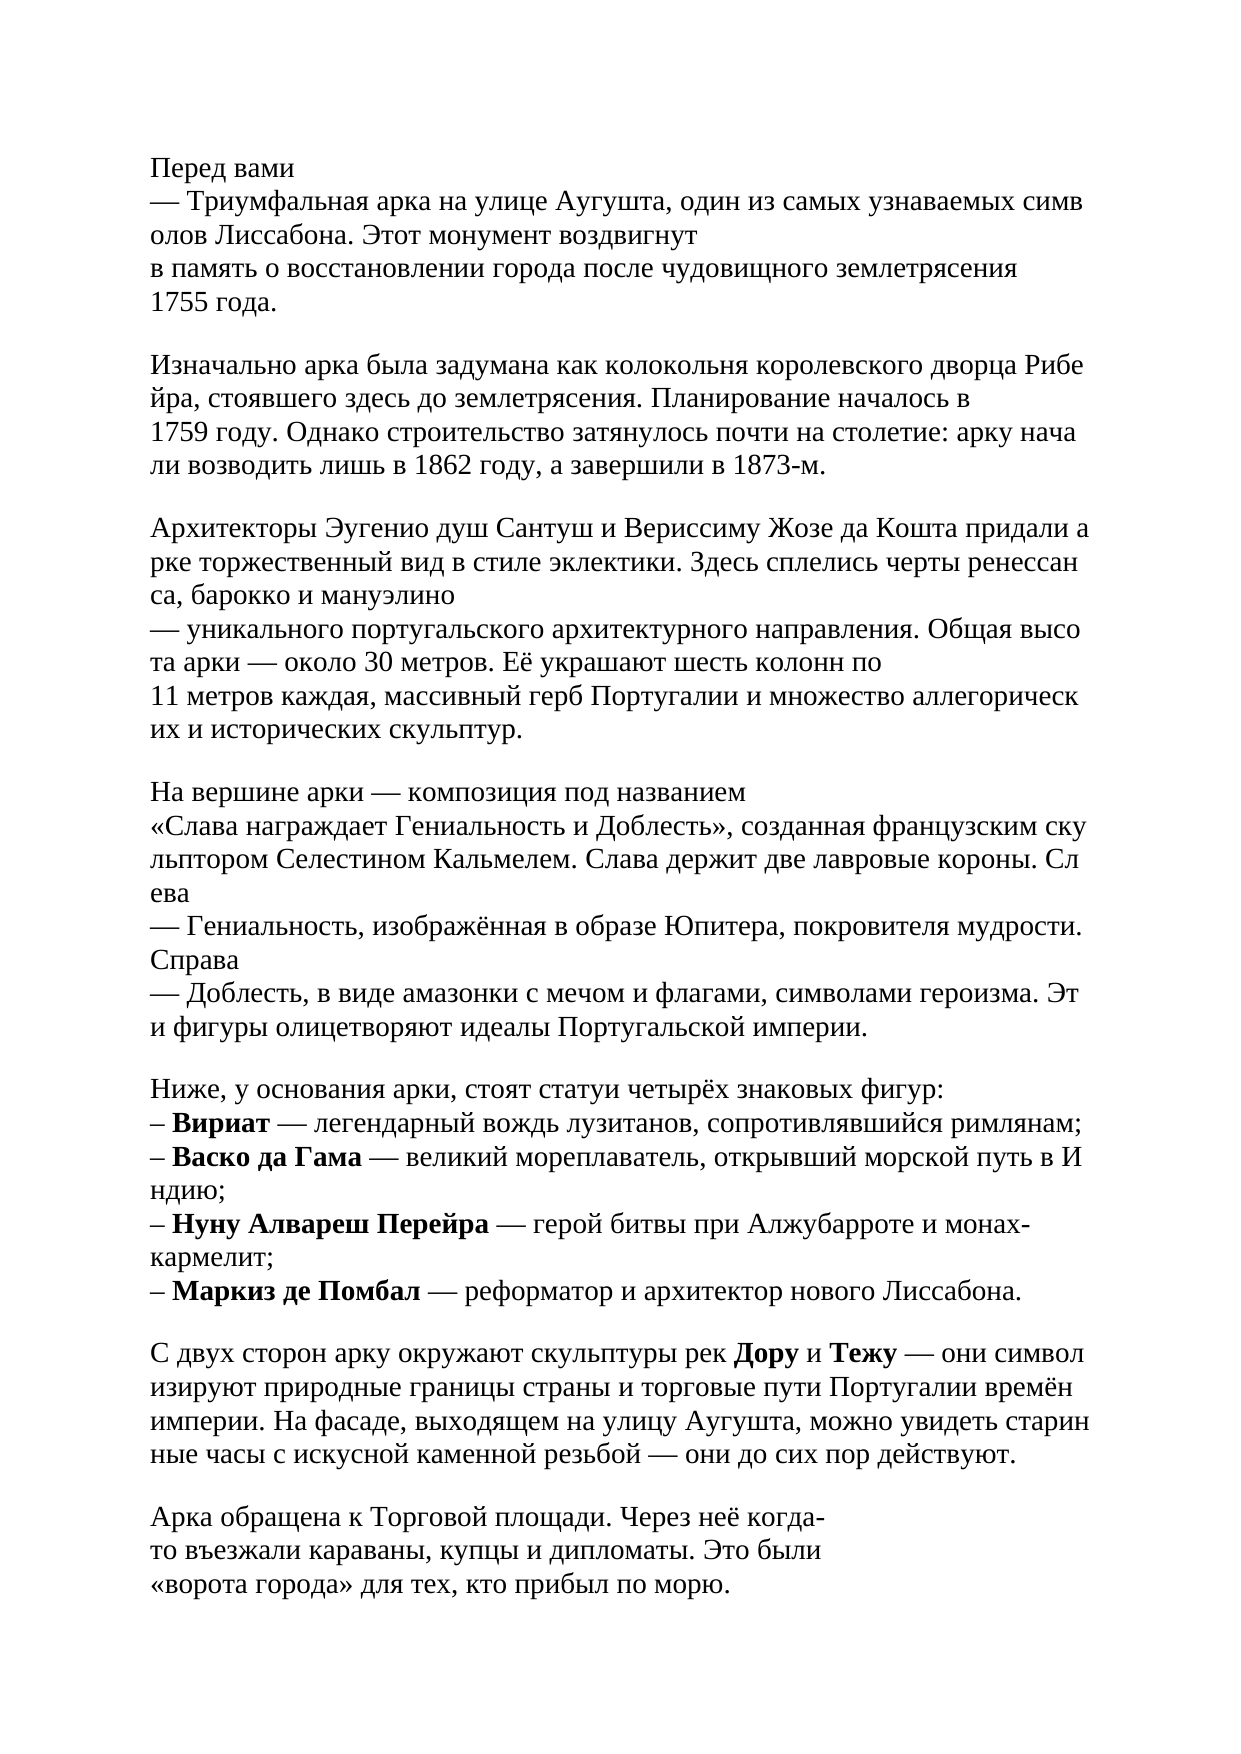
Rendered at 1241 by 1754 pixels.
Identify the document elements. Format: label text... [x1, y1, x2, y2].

text С двух сторон арку окружают скульптуры рек Дору и Тежу — они символизируют природные границы страны и торговые пути Португалии времён империи. На фасаде, выходящем на улицу Аугушта, можно увидеть старинные часы с искусной каменной резьбой — они до сих пор действуют. [150, 1336, 1090, 1470]
text Перед вами — Триумфальная арка на улице Аугушта, один из самых узнаваемых символов Лиссабона. Этот монумент воздвигнут в память о восстановлении города после чудовищного землетрясения 1755 года. [150, 150, 1090, 318]
text Арка обращена к Торговой площади. Через неё когда-то въезжали караваны, купцы и дипломаты. Это были «ворота города» для тех, кто прибыл по морю. [150, 1499, 1090, 1599]
text На вершине арки — композиция под названием «Слава награждает Гениальность и Доблесть», созданная французским скульптором Селестином Кальмелем. Слава держит две лавровые короны. Слева — Гениальность, изображённая в образе Юпитера, покровителя мудрости. Справа — Доблесть, в виде амазонки с мечом и флагами, символами героизма. Эти фигуры олицетворяют идеалы Португальской империи. [150, 774, 1090, 1042]
text Ниже, у основания арки, стоят статуи четырёх знаковых фигур: – Вириат — легендарный вождь лузитанов, сопротивлявшийся римлянам; – Васко да Гама — великий мореплаватель, открывший морской путь в Индию; – Нуну Алвареш Перейра — герой битвы при Алжубарроте и монах-кармелит; – Маркиз де Помбал — реформатор и архитектор нового Лиссабона. [150, 1072, 1090, 1306]
text Изначально арка была задумана как колокольня королевского дворца Рибейра, стоявшего здесь до землетрясения. Планирование началось в 1759 году. Однако строительство затянулось почти на столетие: арку начали возводить лишь в 1862 году, а завершили в 1873-м. [150, 347, 1090, 481]
text Архитекторы Эугенио душ Сантуш и Вериссиму Жозе да Кошта придали арке торжественный вид в стиле эклектики. Здесь сплелись черты ренессанса, барокко и мануэлино — уникального португальского архитектурного направления. Общая высота арки — около 30 метров. Её украшают шесть колонн по 11 метров каждая, массивный герб Португалии и множество аллегорических и исторических скульптур. [150, 510, 1090, 745]
